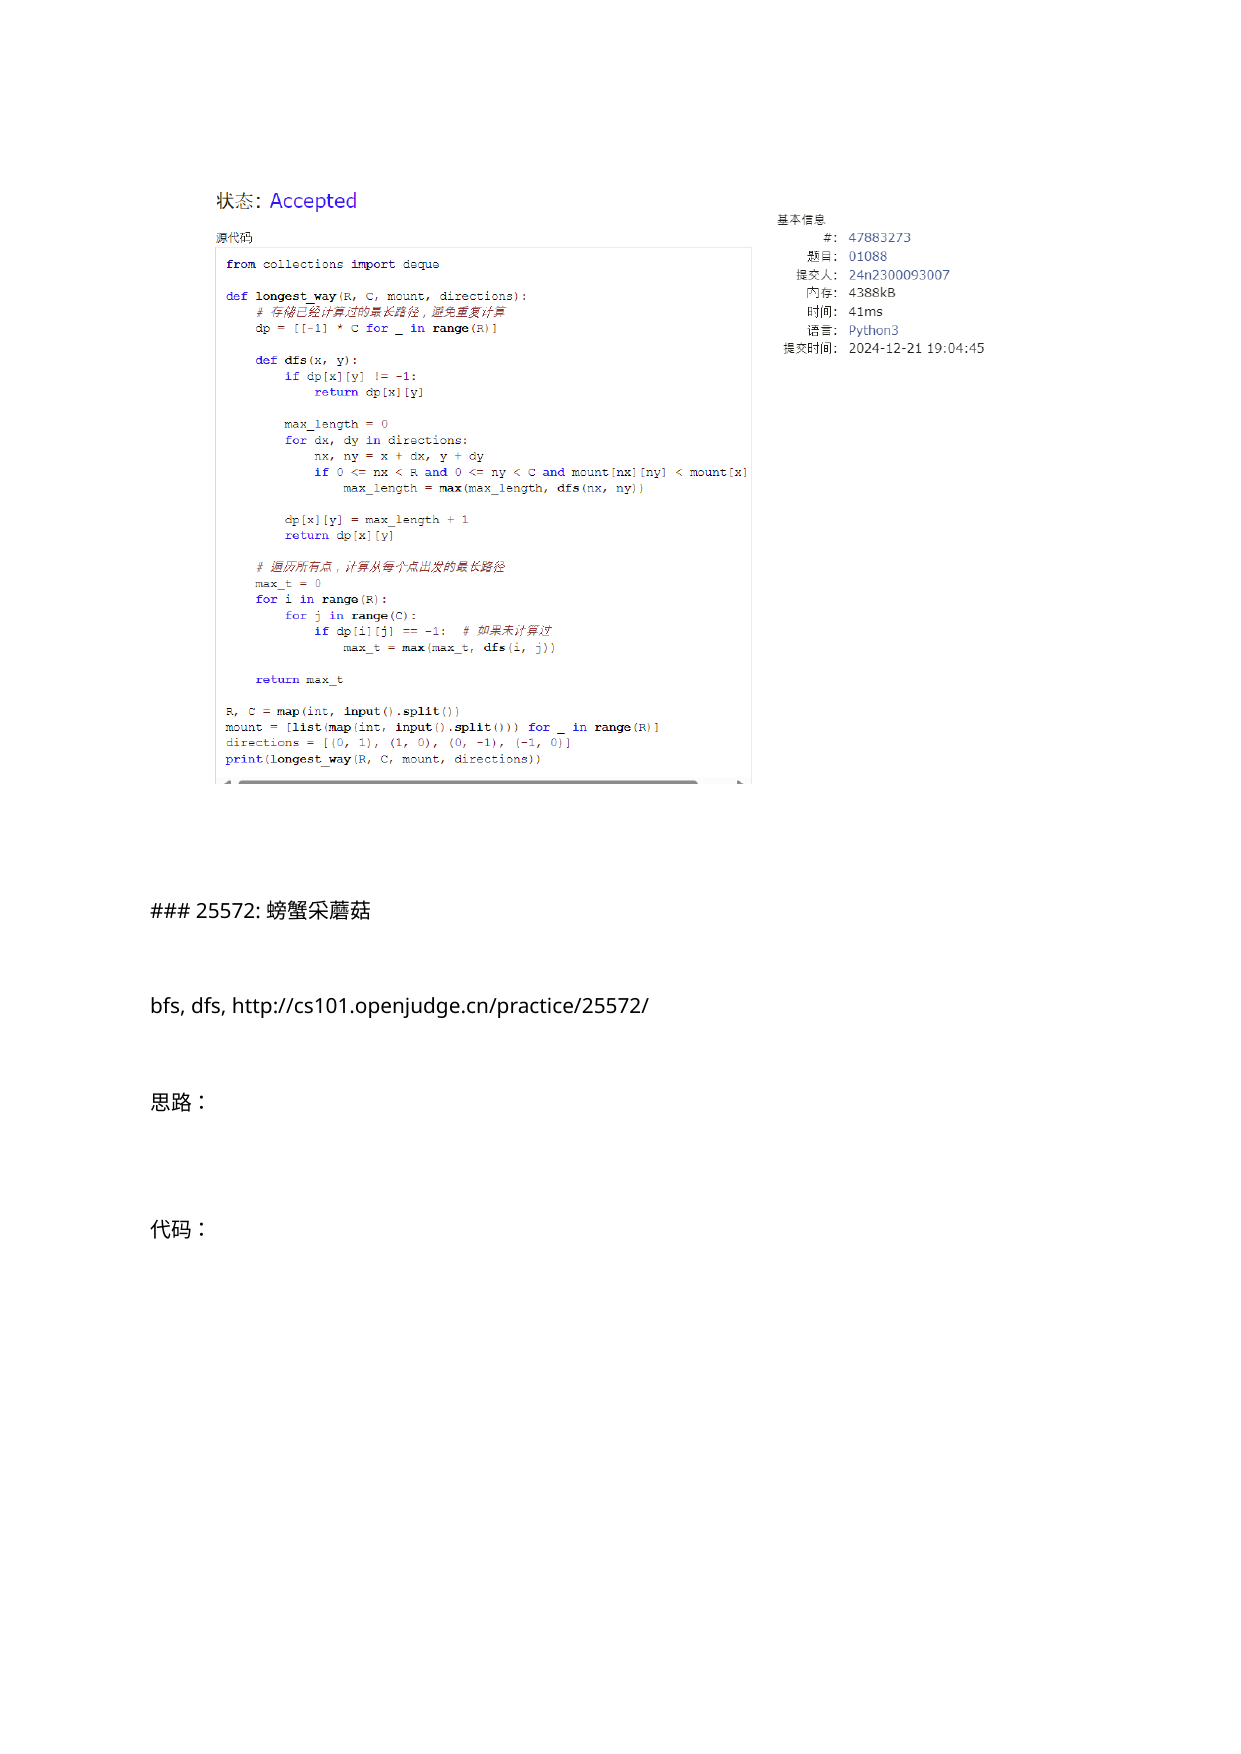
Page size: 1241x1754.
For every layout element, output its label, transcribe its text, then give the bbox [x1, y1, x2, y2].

picture [150, 177, 1091, 784]
text 思路： [150, 1086, 1090, 1116]
text 代码： [150, 1213, 1090, 1243]
text bfs, dfs, http://cs101.openjudge.cn/practice/25572/ [150, 991, 1090, 1020]
text ### 25572: 螃蟹采蘑菇 [150, 895, 1090, 925]
